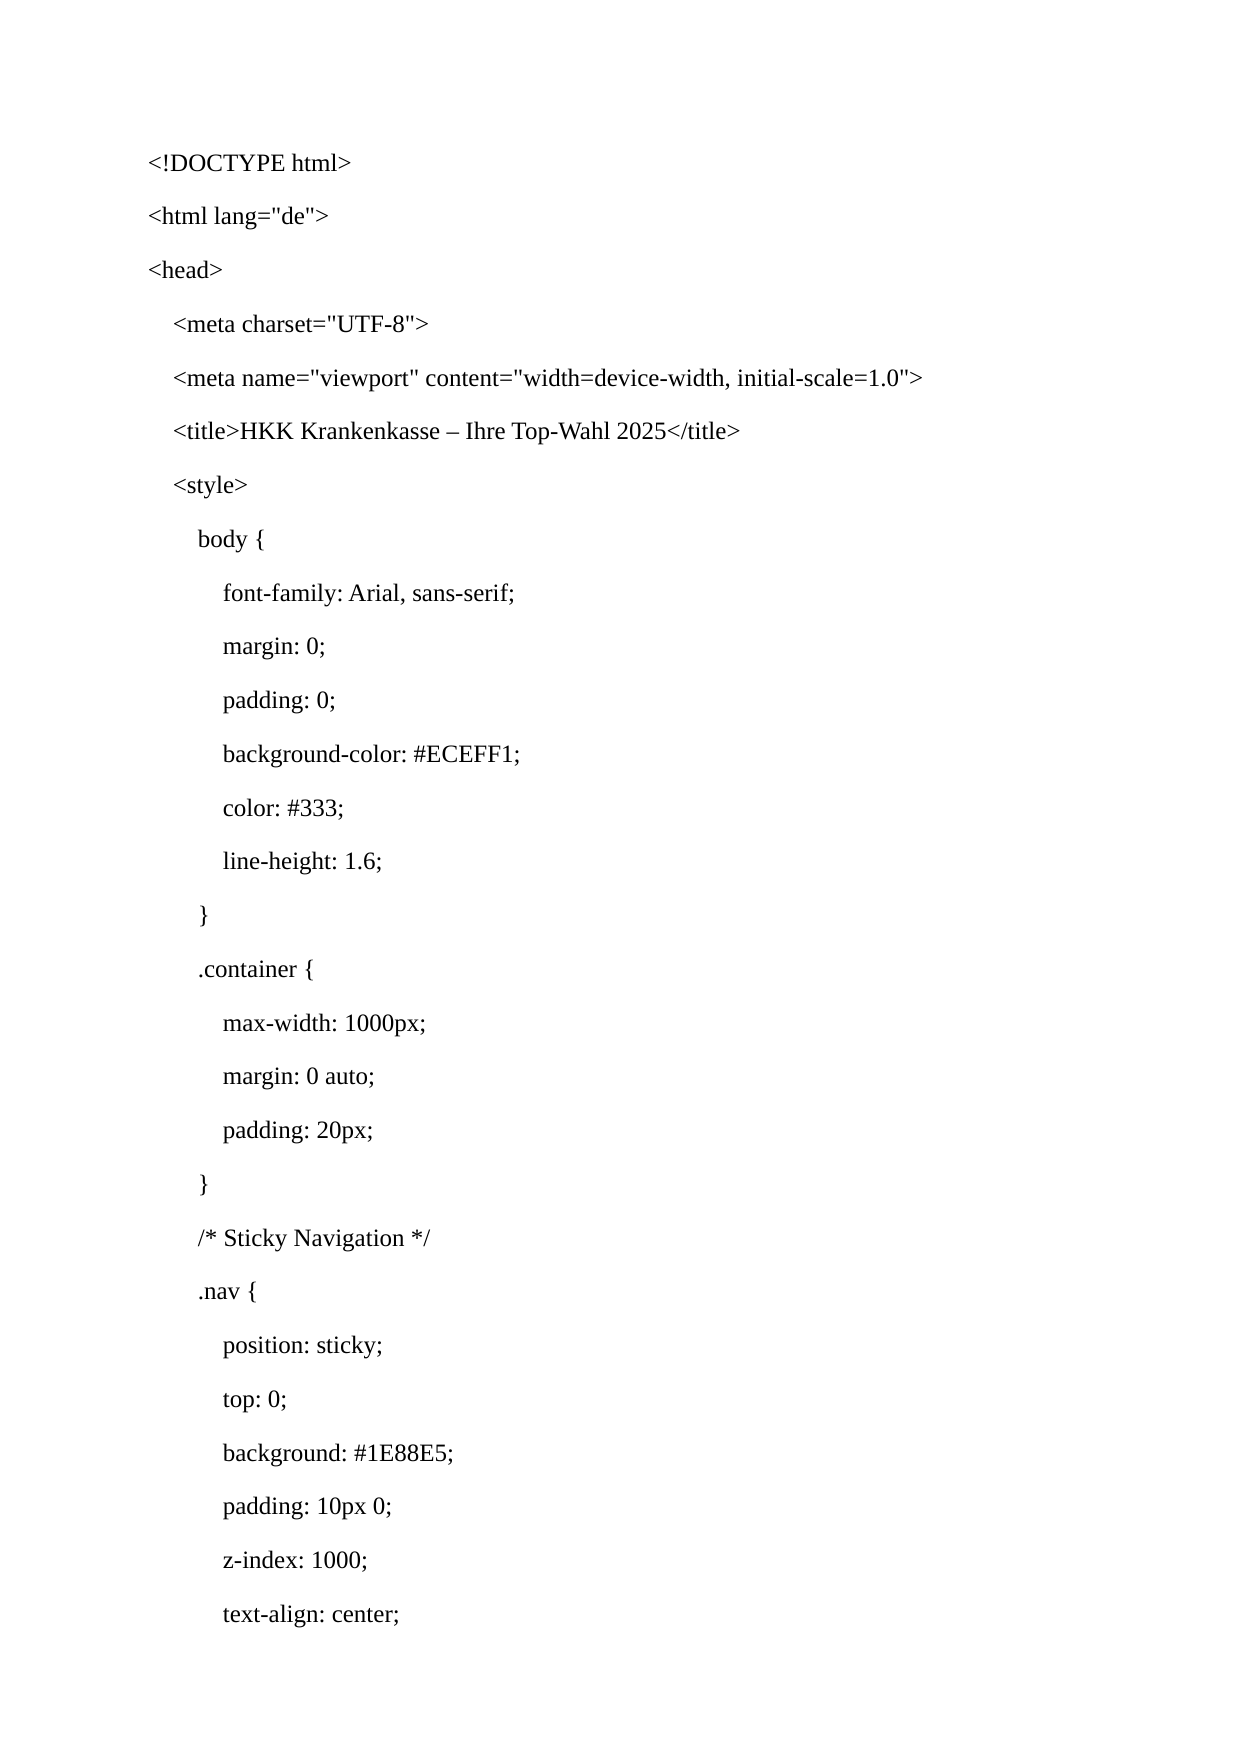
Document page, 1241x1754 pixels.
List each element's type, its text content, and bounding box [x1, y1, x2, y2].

text <meta name="viewport" content="width=device-width, initial-scale=1.0"> [148, 363, 1093, 391]
text top: 0; [148, 1384, 1093, 1413]
text <!DOCTYPE html> [148, 148, 1093, 176]
text .container { [148, 954, 1093, 983]
text <style> [148, 470, 1093, 499]
text padding: 20px; [148, 1115, 1093, 1144]
text padding: 10px 0; [148, 1491, 1093, 1520]
text z-index: 1000; [148, 1545, 1093, 1574]
text margin: 0; [148, 631, 1093, 660]
text max-width: 1000px; [148, 1008, 1093, 1036]
text color: #333; [148, 793, 1093, 821]
text padding: 0; [148, 685, 1093, 714]
text <meta charset="UTF-8"> [148, 309, 1093, 338]
text position: sticky; [148, 1330, 1093, 1359]
text line-height: 1.6; [148, 846, 1093, 875]
text <head> [148, 255, 1093, 284]
text } [148, 1169, 1093, 1198]
text background-color: #ECEFF1; [148, 739, 1093, 768]
text font-family: Arial, sans-serif; [148, 578, 1093, 606]
text .nav { [148, 1276, 1093, 1305]
text } [148, 900, 1093, 929]
text <title>HKK Krankenkasse – Ihre Top-Wahl 2025</title> [148, 416, 1093, 445]
text <html lang="de"> [148, 201, 1093, 230]
text margin: 0 auto; [148, 1061, 1093, 1090]
text text-align: center; [148, 1599, 1093, 1628]
text /* Sticky Navigation */ [148, 1223, 1093, 1251]
text body { [148, 524, 1093, 553]
text background: #1E88E5; [148, 1438, 1093, 1466]
